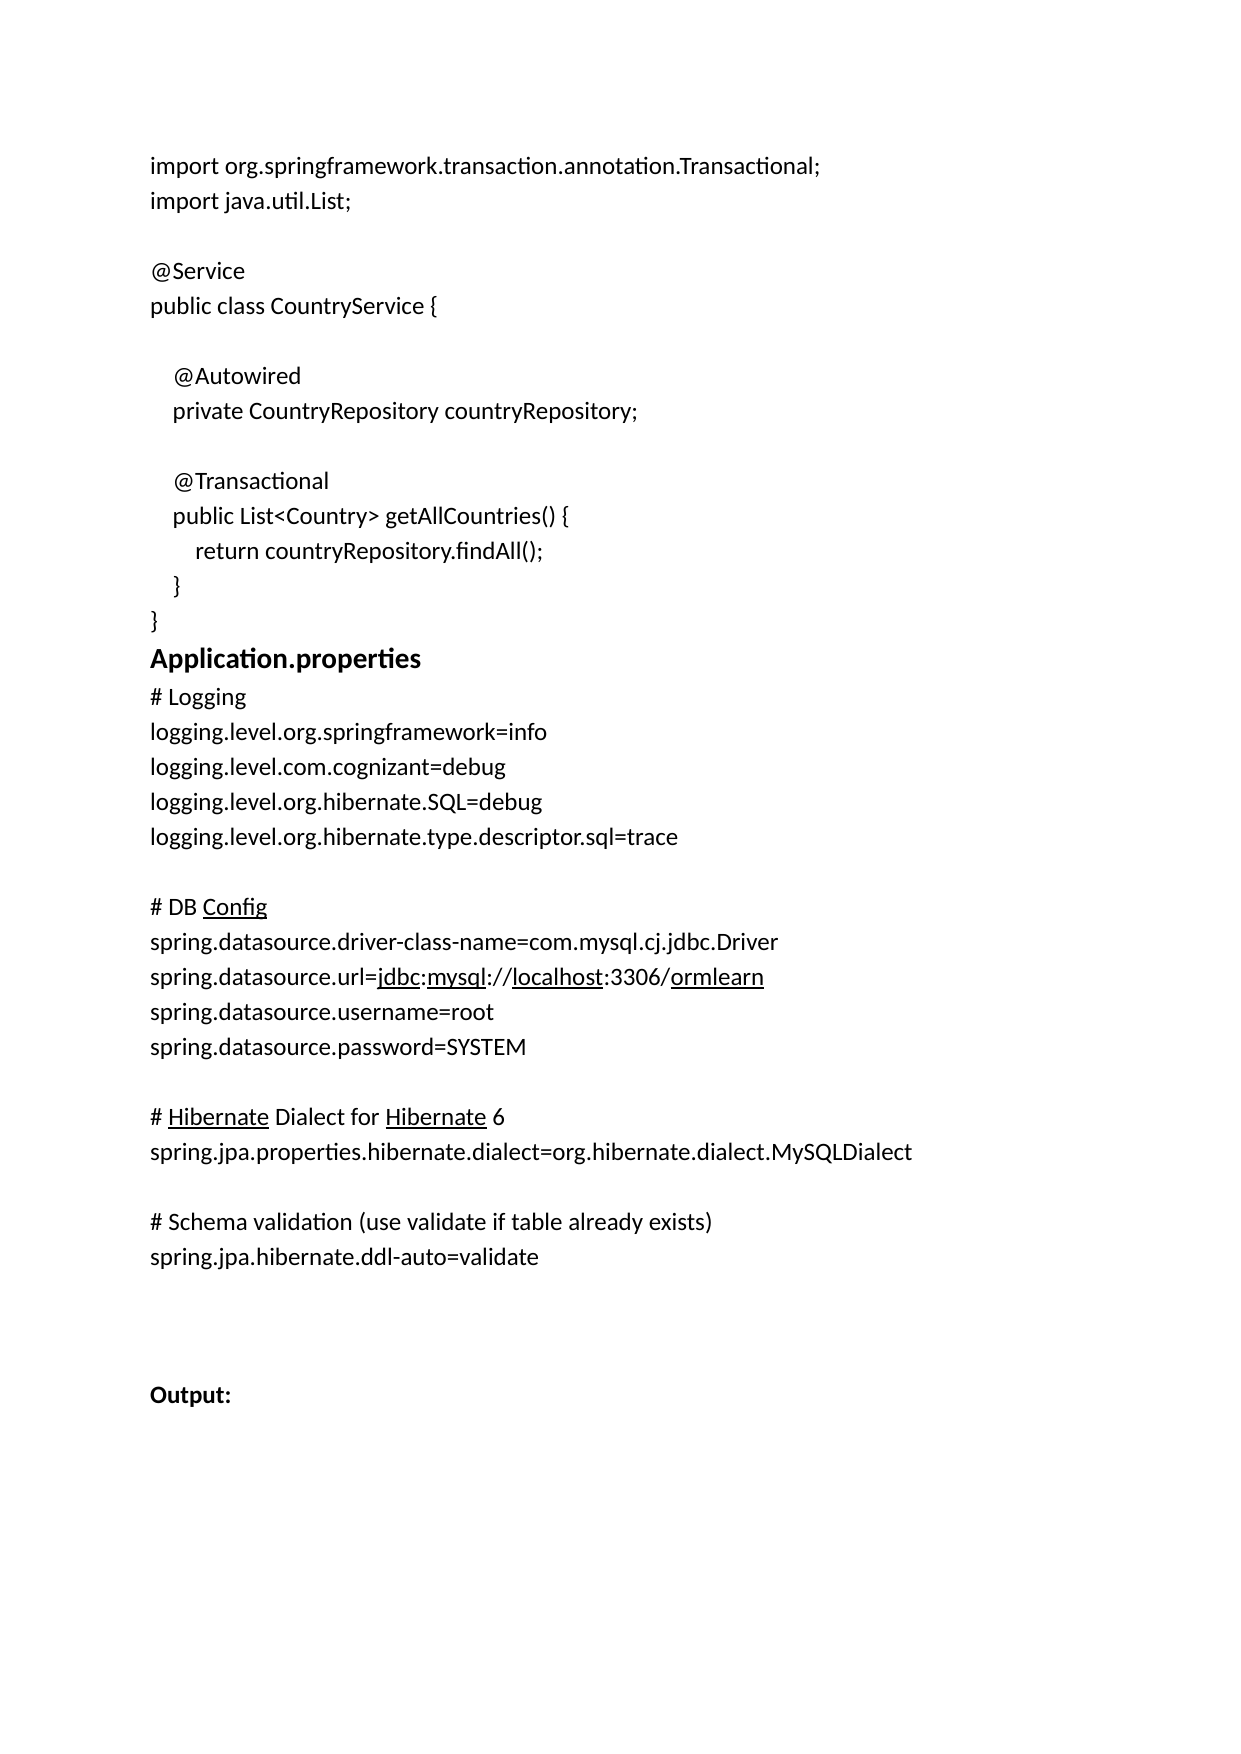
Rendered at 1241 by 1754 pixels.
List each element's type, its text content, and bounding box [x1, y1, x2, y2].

text logging.level.org.springframework=info [150, 716, 1090, 746]
text # DB Config [150, 891, 1090, 921]
text spring.datasource.username=root [150, 996, 1090, 1026]
text spring.datasource.url=jdbc:mysql://localhost:3306/ormlearn [150, 961, 1090, 991]
text @Transactional [150, 465, 1090, 496]
text private CountryRepository countryRepository; [150, 395, 1090, 426]
text logging.level.org.hibernate.type.descriptor.sql=trace [150, 821, 1090, 851]
text Application.properties [150, 640, 1090, 676]
text logging.level.org.hibernate.SQL=debug [150, 786, 1090, 816]
text @Autowired [150, 360, 1090, 391]
text public List<Country> getAllCountries() { [150, 500, 1090, 531]
text spring.jpa.hibernate.ddl-auto=validate [150, 1241, 1090, 1271]
text public class CountryService { [150, 290, 1090, 321]
text logging.level.com.cognizant=debug [150, 751, 1090, 781]
text @Service [150, 255, 1090, 286]
text # Schema validation (use validate if table already exists) [150, 1206, 1090, 1236]
text } [150, 605, 1090, 636]
text spring.datasource.password=SYSTEM [150, 1031, 1090, 1061]
text spring.jpa.properties.hibernate.dialect=org.hibernate.dialect.MySQLDialect [150, 1136, 1090, 1166]
text } [150, 570, 1090, 601]
text # Hibernate Dialect for Hibernate 6 [150, 1101, 1090, 1131]
text Output: [150, 1379, 1090, 1410]
text spring.datasource.driver-class-name=com.mysql.cj.jdbc.Driver [150, 926, 1090, 956]
text import java.util.List; [150, 185, 1090, 216]
text # Logging [150, 681, 1090, 711]
text import org.springframework.transaction.annotation.Transactional; [150, 150, 1090, 181]
text return countryRepository.findAll(); [150, 535, 1090, 566]
